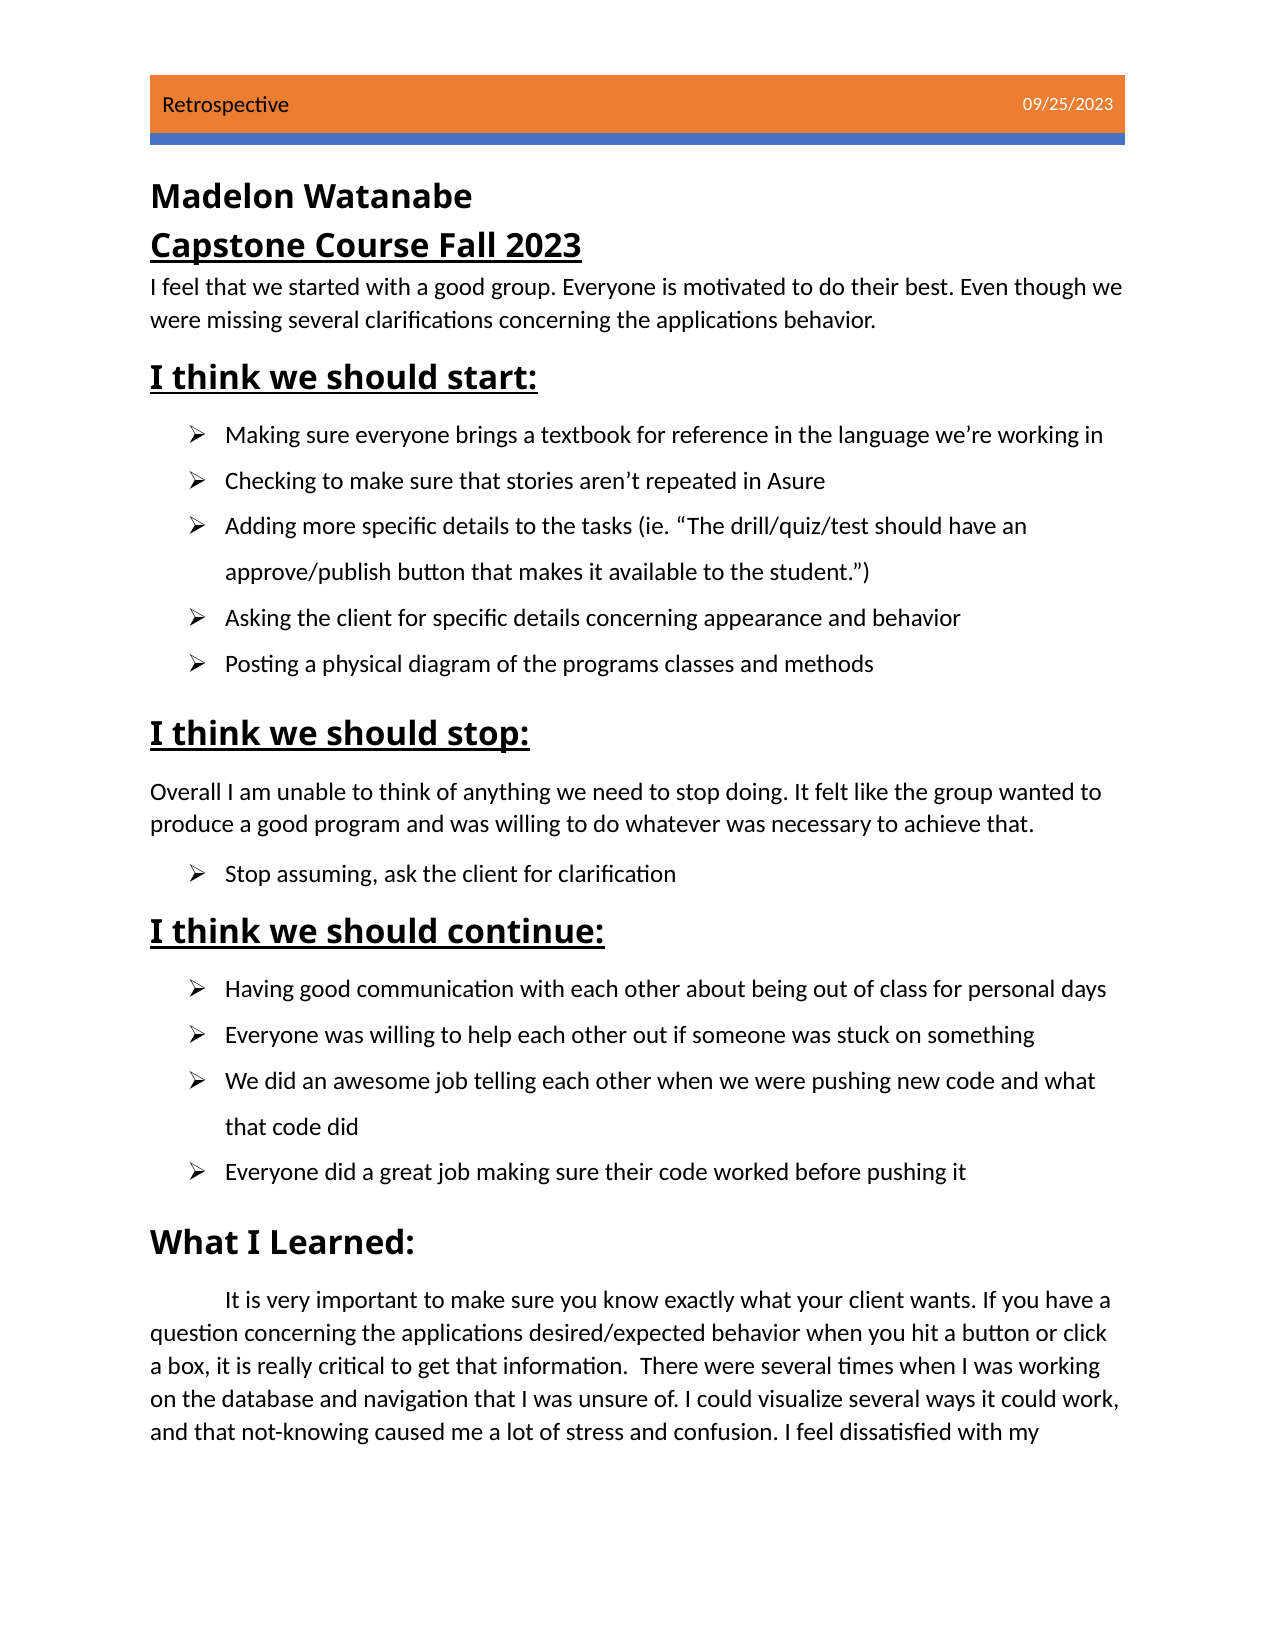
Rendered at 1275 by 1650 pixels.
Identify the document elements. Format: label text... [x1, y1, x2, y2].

list Having good communication with each other about being out of class for personal days [187, 973, 1125, 1004]
text Madelon Watanabe [150, 173, 1125, 218]
text Capstone Course Fall 2023 [150, 222, 1125, 267]
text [150, 1284, 1125, 1447]
list Asking the client for specific details concerning appearance and behavior [187, 602, 1125, 632]
text I think we should start: [150, 353, 1125, 399]
list Adding more specific details to the tasks (ie. “The drill/quiz/test should have an approve/publish button that makes it available to the student.”) [187, 511, 1125, 587]
list Everyone was willing to help each other out if someone was stuck on something [187, 1019, 1125, 1050]
text Overall I am unable to think of anything we need to stop doing. It felt like the group wanted to produce a good program and was willing to do whatever was necessary to achieve that. [150, 776, 1125, 839]
text I think we should stop: [150, 710, 1125, 756]
list We did an awesome job telling each other when we were pushing new code and what that code did [187, 1065, 1125, 1141]
list Posting a physical diagram of the programs classes and methods [187, 648, 1125, 678]
list Stop assuming, ask the client for clarification [187, 858, 1125, 889]
list Everyone did a great job making sure their code worked before pushing it [187, 1156, 1125, 1187]
list Checking to make sure that stories aren’t repeated in Asure [187, 465, 1125, 495]
list Making sure everyone brings a textbook for reference in the language we’re working in [187, 419, 1125, 449]
text I think we should continue: [150, 908, 1125, 953]
text What I Learned: [150, 1219, 1125, 1264]
text I feel that we started with a good group. Everyone is motivated to do their best. Even though we were missing several clarifications concerning the applications behavior. [150, 271, 1125, 334]
